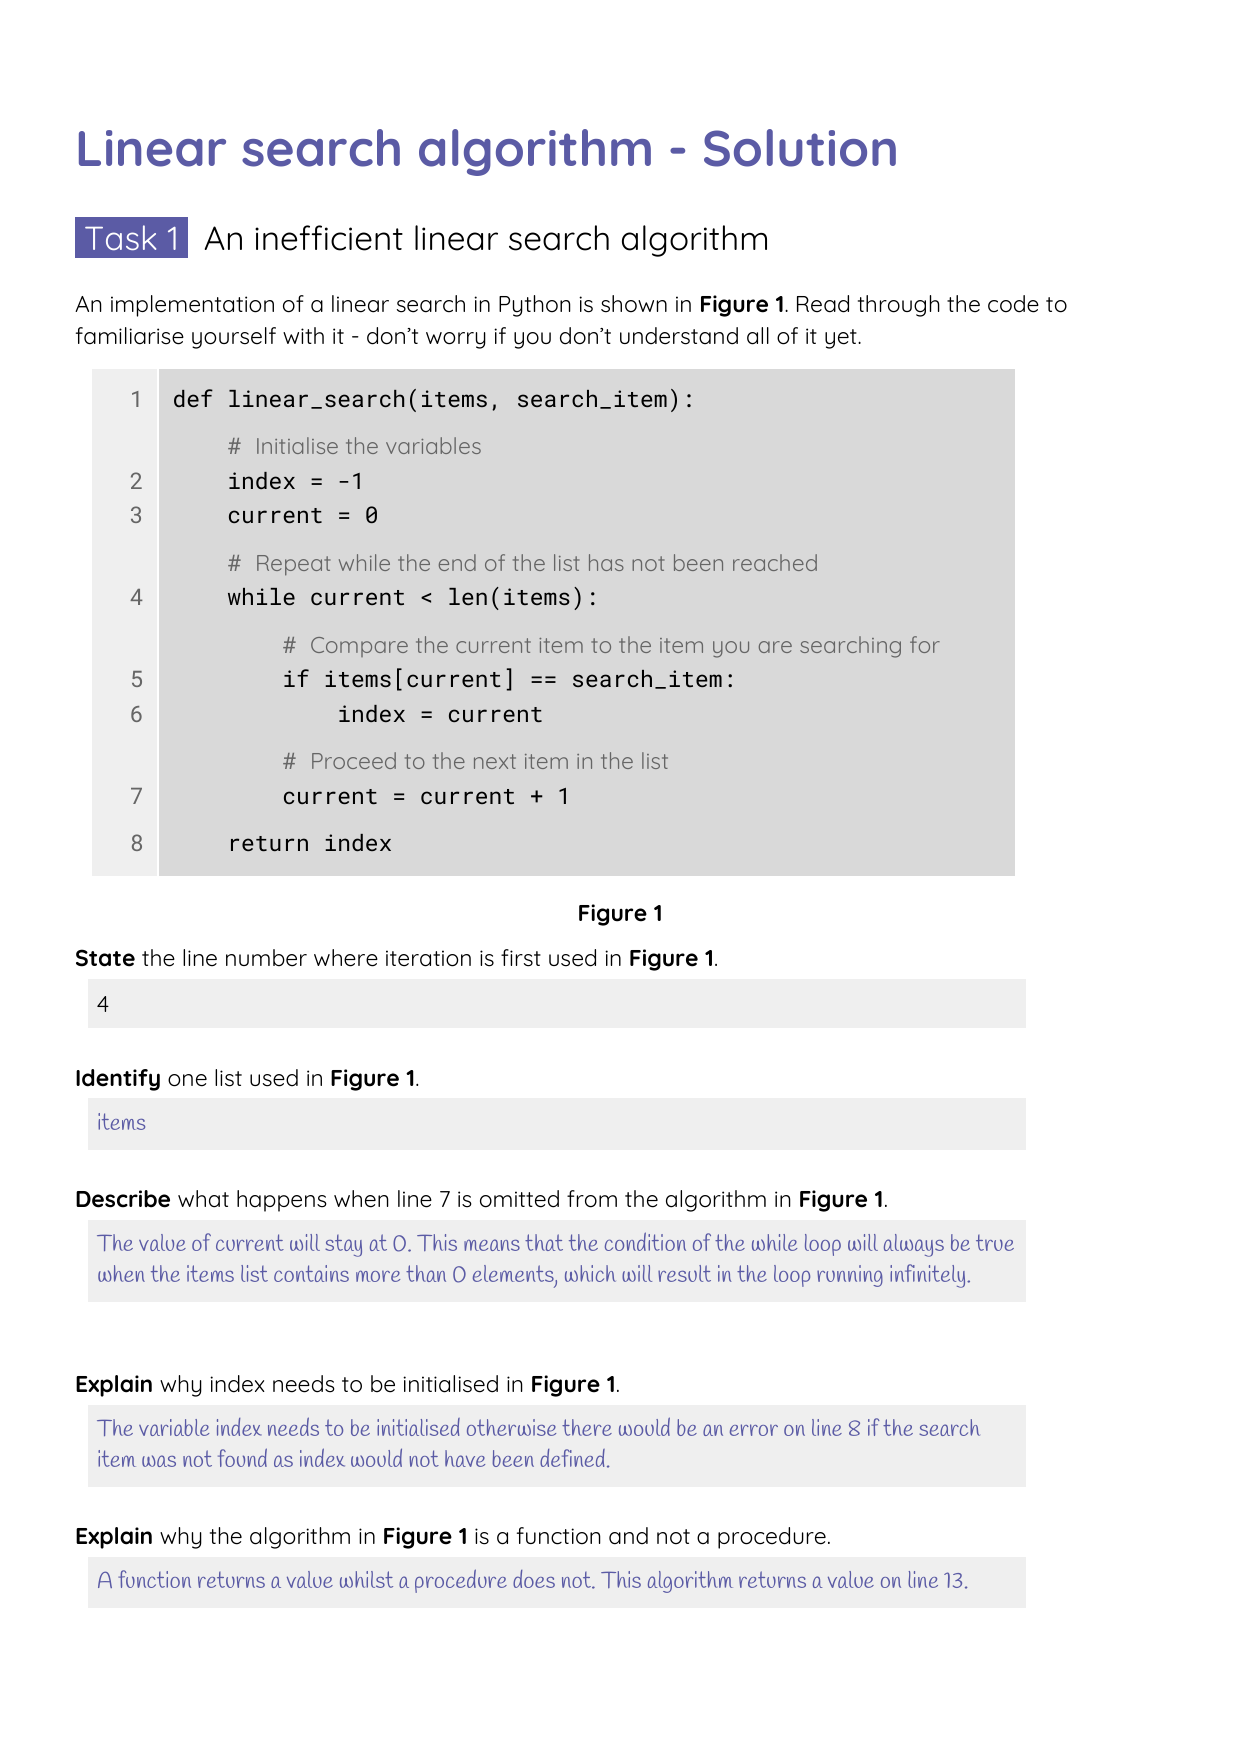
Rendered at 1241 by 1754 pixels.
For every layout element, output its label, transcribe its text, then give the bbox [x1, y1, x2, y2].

text An implementation of a linear search in Python is shown in Figure 1. Read through the code to familiarise yourself with it - don’t worry if you don’t understand all of it yet. [75, 289, 1165, 351]
text State the line number where iteration is first used in Figure 1. [75, 944, 1165, 972]
table_header The value of current will stay at 0. This means that the condition of the while loop will always be true when the items list contains more than 0 elements, which will result in the loop running infinitely. [88, 1220, 1026, 1302]
table_header 4 [88, 979, 1026, 1028]
text Explain why the algorithm in Figure 1 is a function and not a procedure. [75, 1522, 1165, 1550]
text Describe what happens when line 7 is omitted from the algorithm in Figure 1. [75, 1185, 1165, 1213]
table_header A function returns a value whilst a procedure does not. This algorithm returns a value on line 13. [88, 1557, 1026, 1608]
text Explain why index needs to be initialised in Figure 1. [75, 1370, 1165, 1398]
text Task 1 . An inefficient linear search algorithm [188, 217, 1165, 258]
text Figure 1 [75, 899, 1165, 928]
title Linear search algorithm - Solution [75, 117, 1165, 179]
table_header 1 2 3 4 5 6 7 8 [92, 369, 157, 876]
table_header items [88, 1098, 1026, 1150]
table_header def linear_search(items, search_item): # Initialise the variables index = -1 current = 0 # Repeat while the end of the list has not been reached while current < len(items): # Compare the current item to the item you are searching for if items[current] == search_item: index = current # Proceed to the next item in the list current = current + 1 return index [159, 369, 1015, 876]
text Identify one list used in Figure 1. [75, 1063, 1165, 1092]
table_header The variable index needs to be initialised otherwise there would be an error on line 8 if the search item was not found as index would not have been defined. [88, 1405, 1026, 1487]
